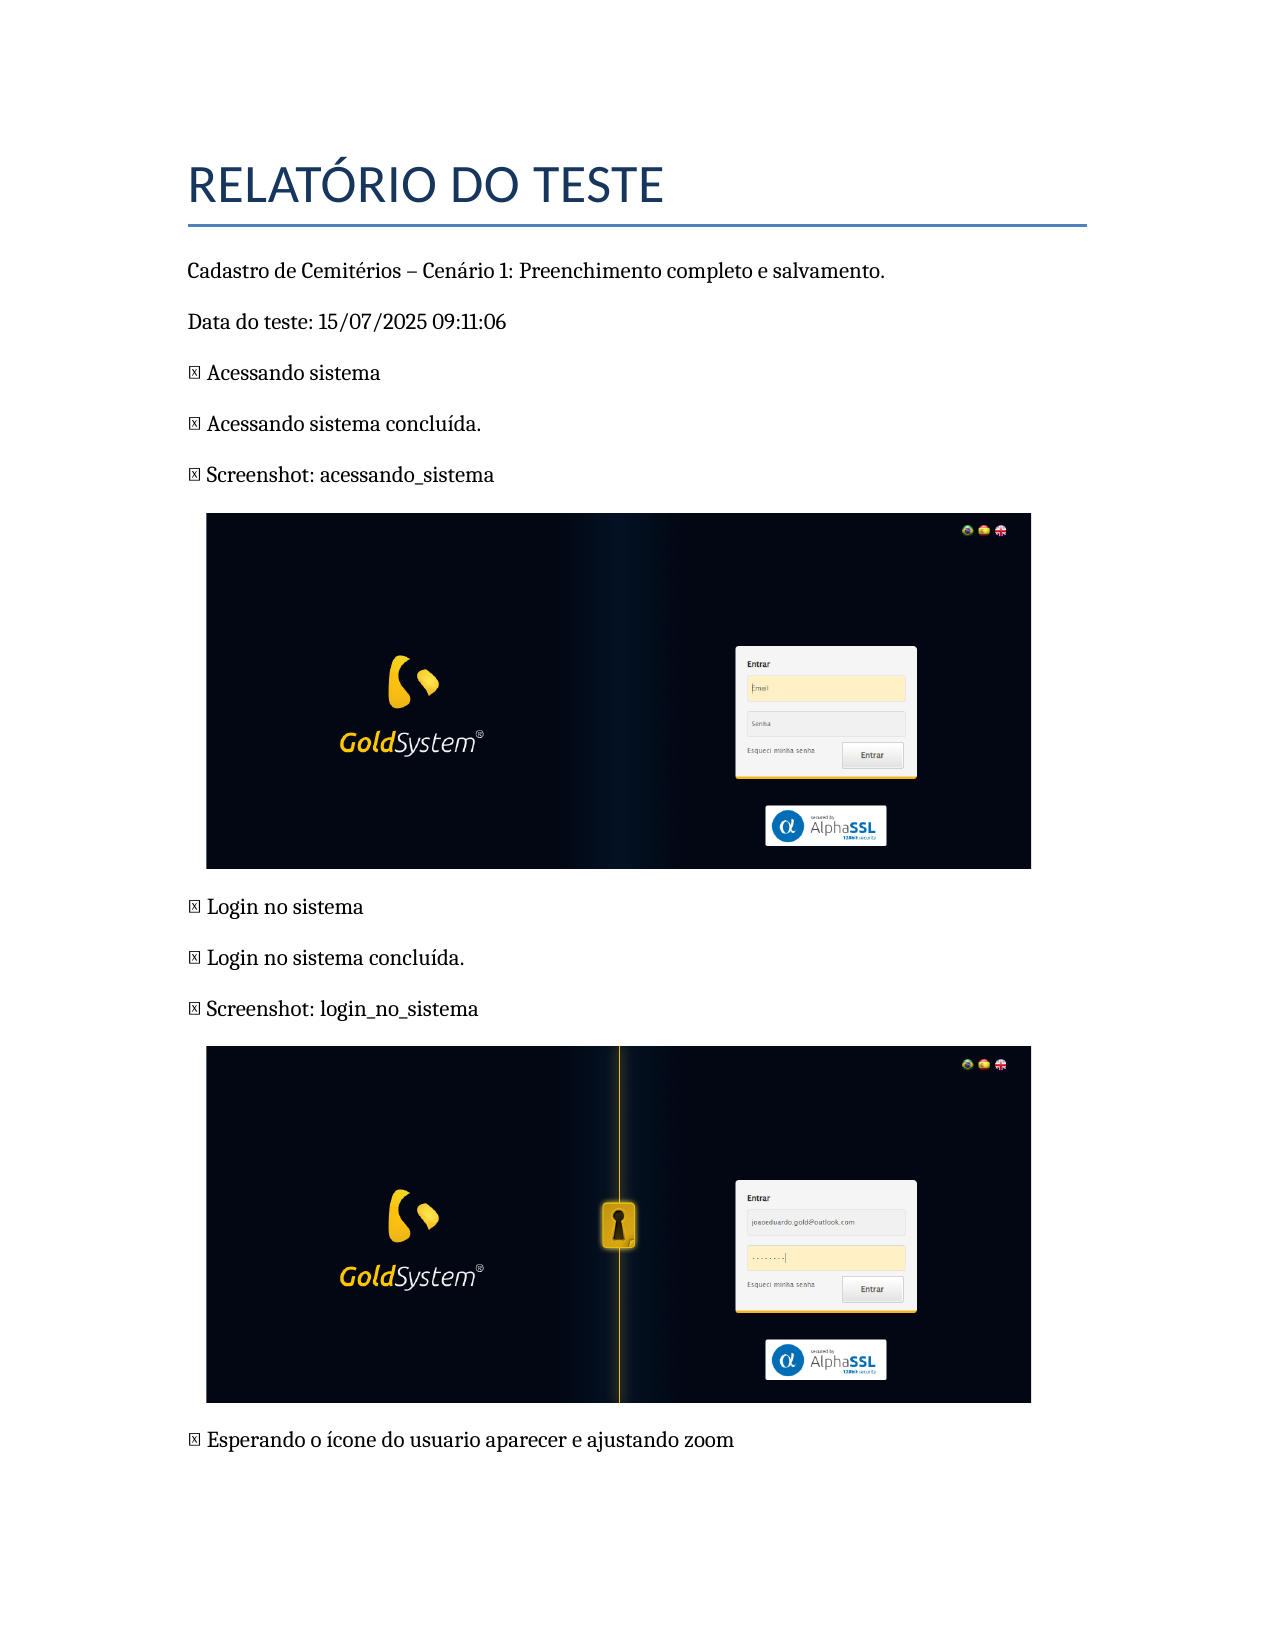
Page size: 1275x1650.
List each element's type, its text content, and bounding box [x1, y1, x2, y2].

text ✅ Acessando sistema concluída. [187, 411, 1087, 437]
text 🔄 Acessando sistema [187, 360, 1087, 386]
text 🔄 Login no sistema [187, 893, 1087, 920]
text 📸 Screenshot: login_no_sistema [187, 996, 1087, 1022]
text Data do teste: 15/07/2025 09:11:06 [187, 309, 1087, 335]
text 📸 Screenshot: acessando_sistema [187, 462, 1087, 488]
picture [206, 513, 1032, 869]
title RELATÓRIO DO TESTE [187, 150, 1087, 227]
text 🔄 Esperando o ícone do usuario aparecer e ajustando zoom [187, 1427, 1087, 1453]
text ✅ Login no sistema concluída. [187, 944, 1087, 971]
text Cadastro de Cemitérios – Cenário 1: Preenchimento completo e salvamento. [187, 258, 1087, 284]
picture [206, 1046, 1032, 1403]
